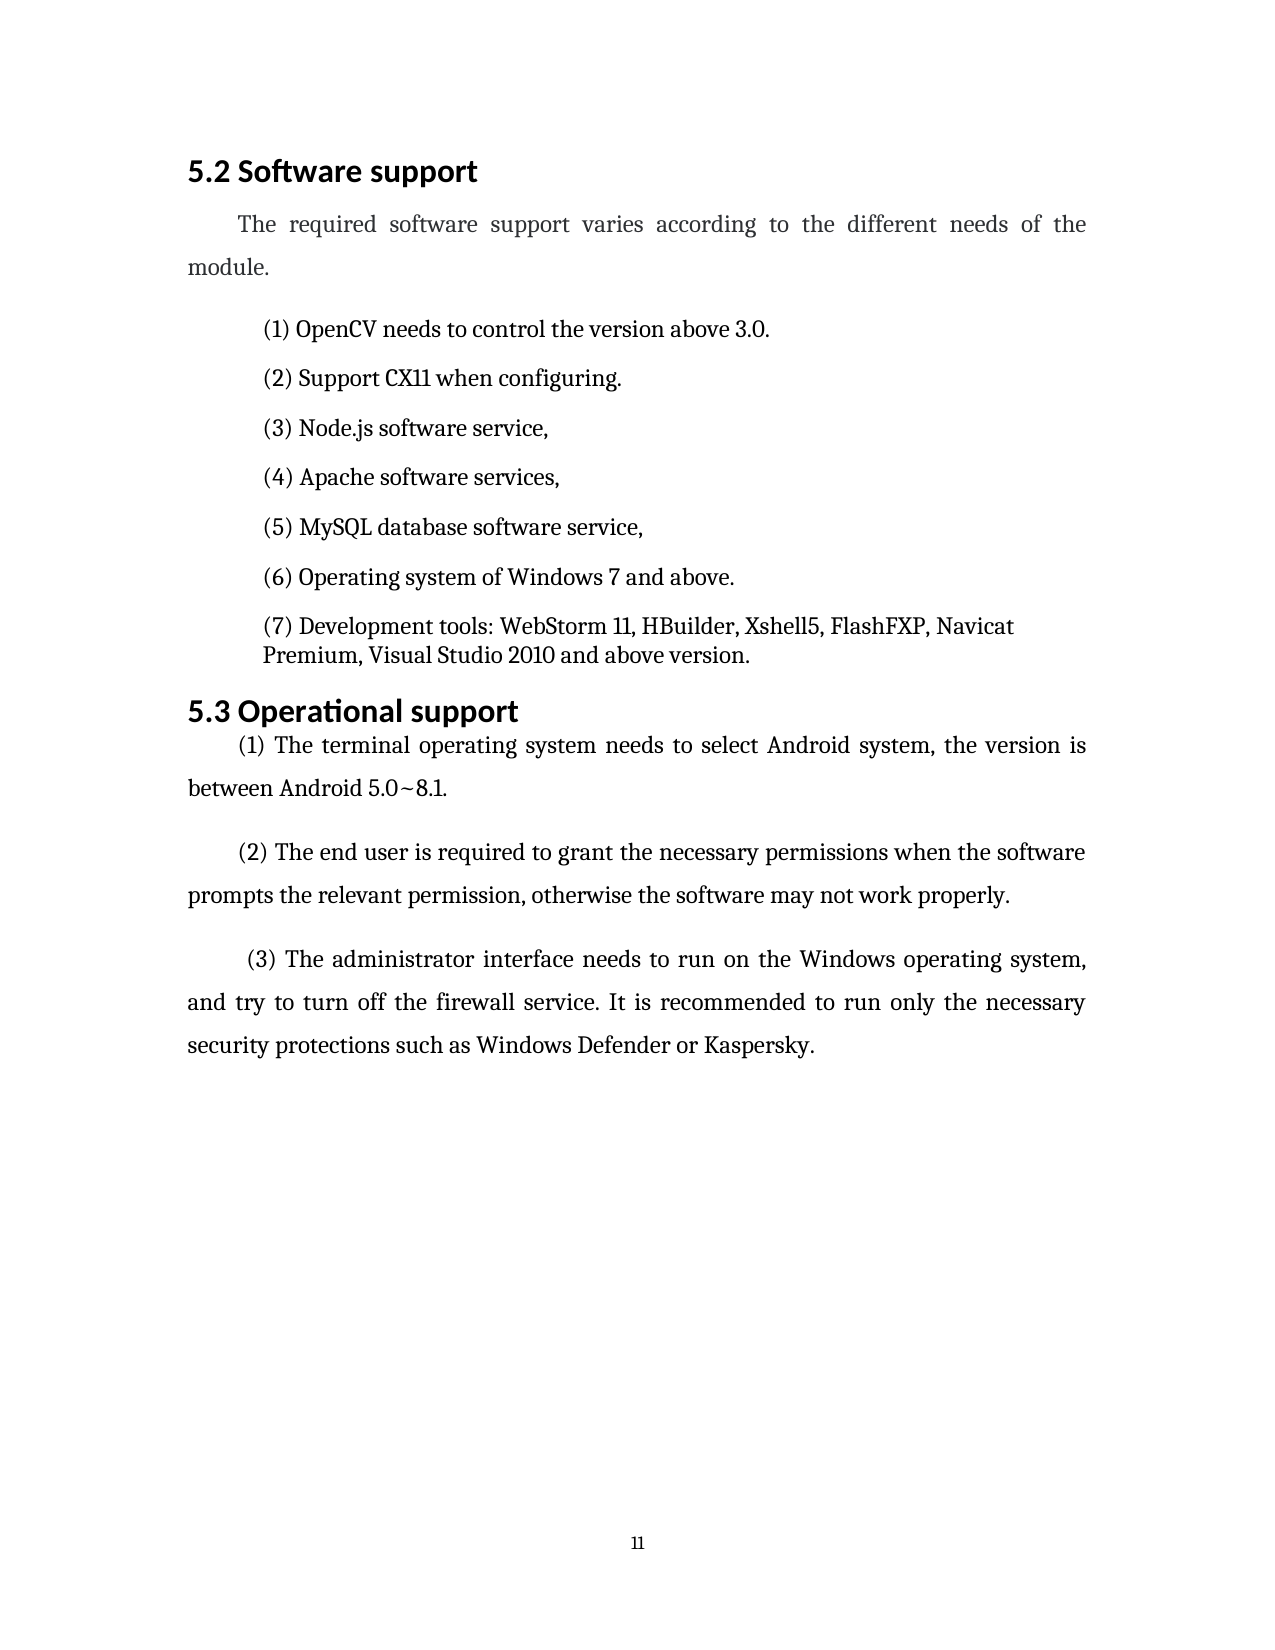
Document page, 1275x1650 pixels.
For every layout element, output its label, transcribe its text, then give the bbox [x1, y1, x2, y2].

text (3) The administrator interface needs to run on the Windows operating system, and try to turn off the firewall service. It is recommended to run only the necessary security protections such as Windows Defender or Kaspersky. [187, 945, 1087, 1060]
text (2) The end user is required to grant the necessary permissions when the software prompts the relevant permission, otherwise the software may not work properly. [187, 838, 1087, 910]
subtitle 5.3 Operational support [187, 690, 1087, 731]
text The required software support varies according to the different needs of the module. [187, 209, 1087, 281]
subtitle 5.2 Software support [187, 150, 1087, 191]
text (1) The terminal operating system needs to select Android system, the version is between Android 5.0~8.1. [187, 731, 1087, 803]
text (1) OpenCV needs to control the version above 3.0. [262, 314, 1087, 343]
text (4) Apache software services, [262, 463, 1087, 492]
text (5) MySQL database software service, [262, 513, 1087, 542]
text (7) Development tools: WebStorm 11, HBuilder, Xshell5, FlashFXP, Navicat Premium, Visual Studio 2010 and above version. [262, 612, 1087, 669]
text (2) Support CX11 when configuring. [262, 364, 1087, 393]
text (3) Node.js software service, [262, 414, 1087, 442]
text (6) Operating system of Windows 7 and above. [262, 562, 1087, 591]
